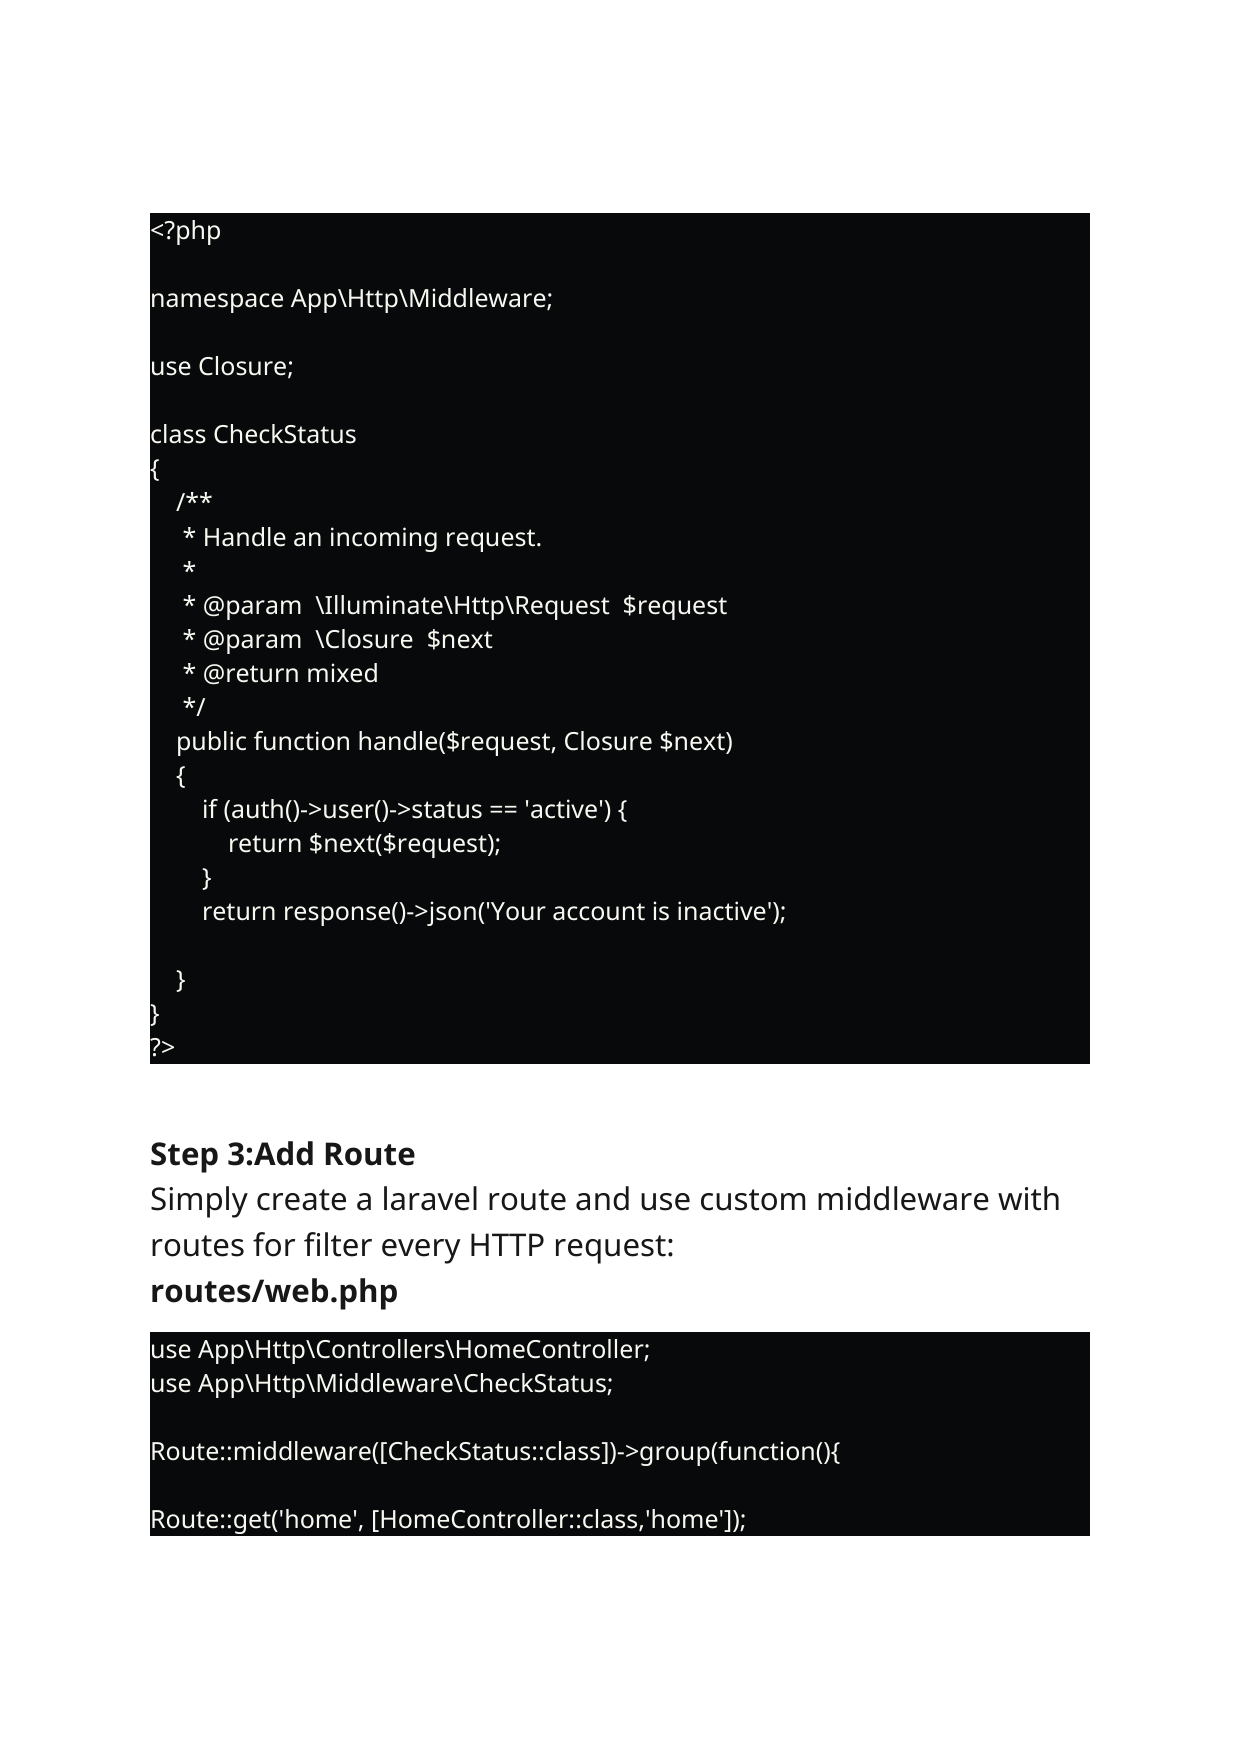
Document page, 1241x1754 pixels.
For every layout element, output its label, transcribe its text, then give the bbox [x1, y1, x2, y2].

text use App\Http\Controllers\HomeController; [150, 1332, 1090, 1366]
text */ [150, 689, 1090, 723]
text Route::get('home', [HomeController::class,'home']); [150, 1502, 1090, 1536]
text <?php [150, 213, 1090, 247]
text { [150, 758, 1090, 792]
text * @param \Closure $next [150, 621, 1090, 655]
text return $next($request); [150, 826, 1090, 860]
text } [150, 996, 1090, 1030]
text Step 3:Add Route Simply create a laravel route and use custom middleware with routes for filter every HTTP request: routes/web.php [150, 1131, 1090, 1312]
text Route::middleware([CheckStatus::class])->group(function(){ [150, 1434, 1090, 1468]
text * Handle an incoming request. [150, 519, 1090, 553]
text public function handle($request, Closure $next) [150, 723, 1090, 758]
text { [150, 451, 1090, 485]
text * @return mixed [150, 655, 1090, 689]
text /** [150, 485, 1090, 519]
text } [150, 860, 1090, 894]
text * @param \Illuminate\Http\Request $request [150, 587, 1090, 621]
text namespace App\Http\Middleware; [150, 281, 1090, 315]
text use App\Http\Middleware\CheckStatus; [150, 1366, 1090, 1400]
text return response()->json('Your account is inactive'); [150, 894, 1090, 928]
text if (auth()->user()->status == 'active') { [150, 792, 1090, 826]
text ?> [150, 1030, 1090, 1064]
text use Closure; [150, 349, 1090, 383]
text class CheckStatus [150, 417, 1090, 451]
text * [150, 553, 1090, 587]
text } [150, 962, 1090, 996]
